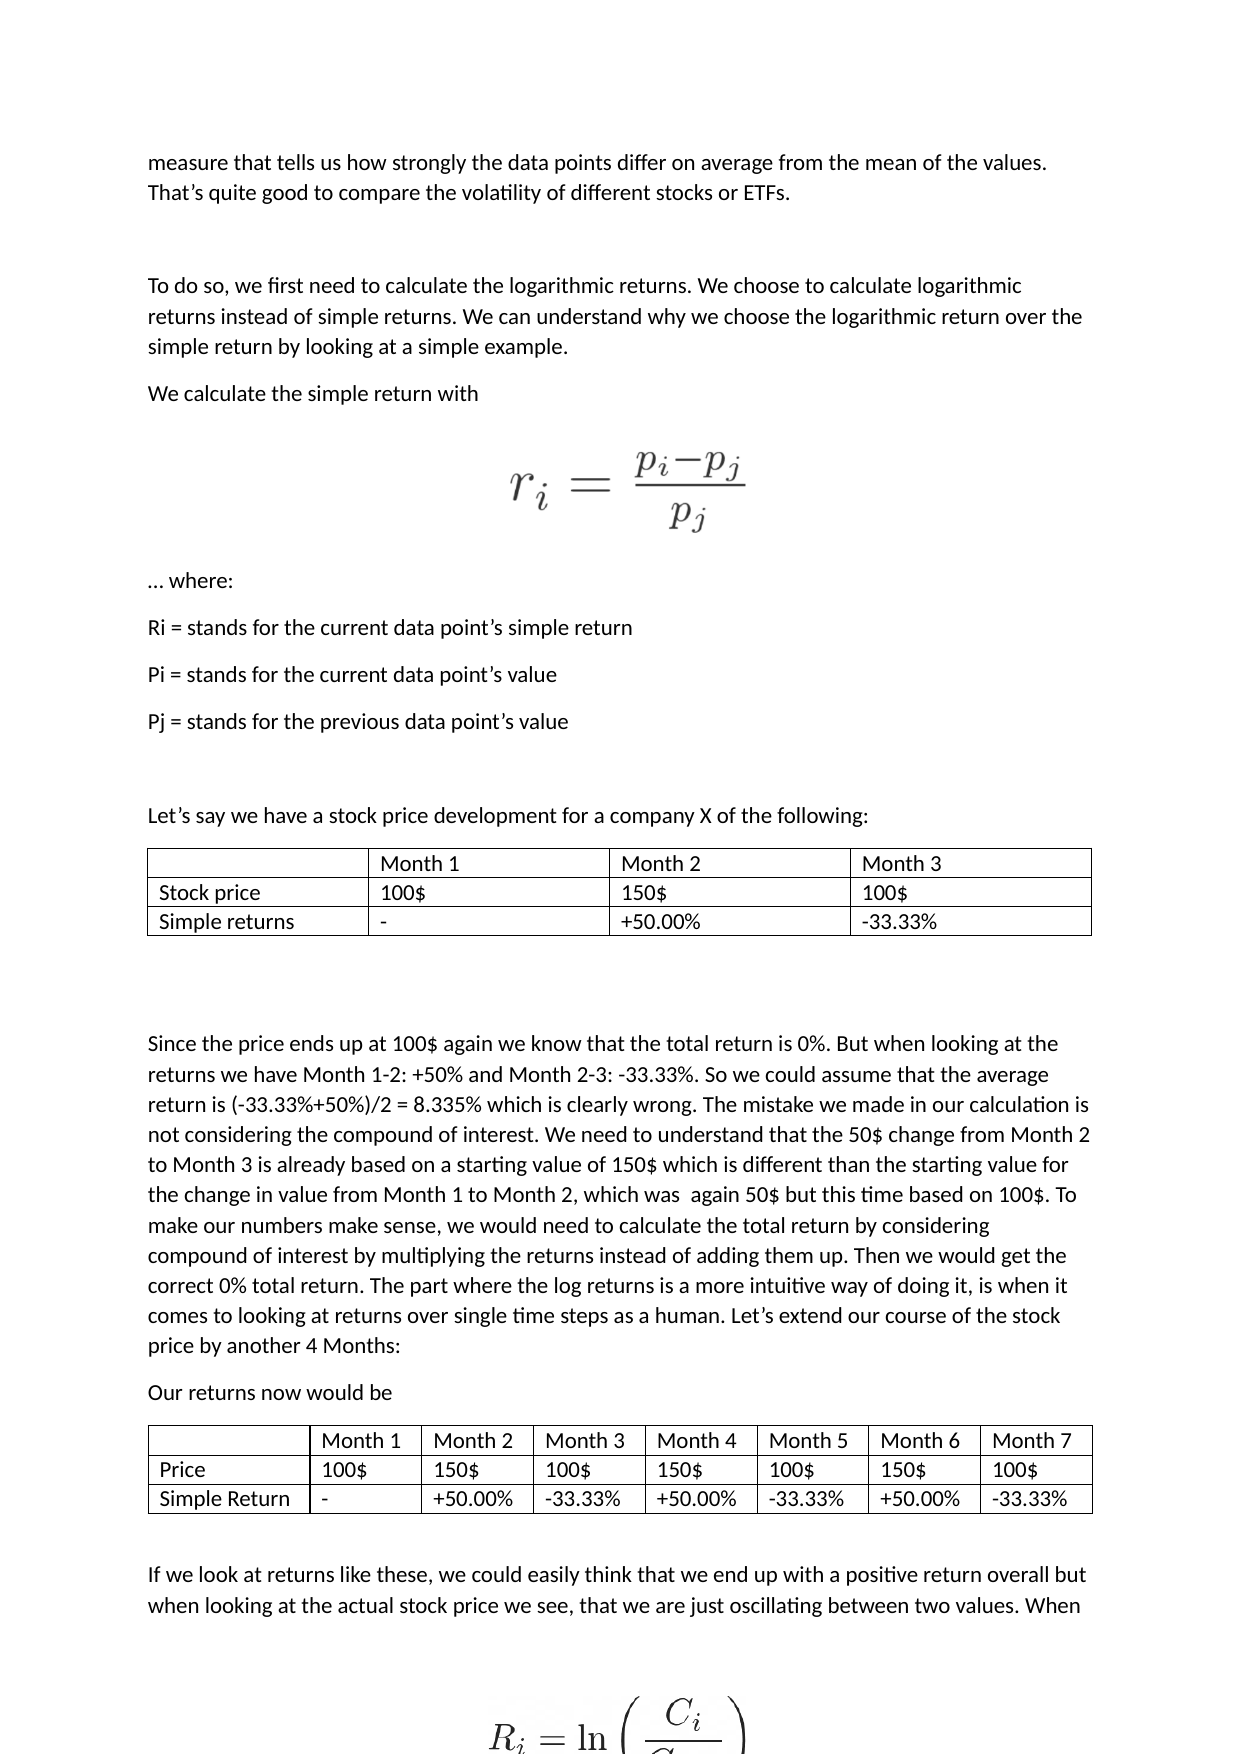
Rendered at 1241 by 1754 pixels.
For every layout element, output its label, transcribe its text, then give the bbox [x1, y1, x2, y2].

table_header Month 3 [851, 849, 1091, 877]
table_cell Simple returns [148, 907, 368, 935]
text Pj = stands for the previous data point’s value [148, 707, 1093, 735]
text … where: [148, 566, 1093, 594]
table_cell -33.33% [981, 1485, 1092, 1513]
table_cell -33.33% [851, 907, 1091, 935]
text Ri = stands for the current data point’s simple return [148, 613, 1093, 641]
table_cell -33.33% [758, 1485, 868, 1513]
table_header [148, 849, 368, 877]
table_header Month 5 [758, 1426, 868, 1454]
table_cell 100$ [311, 1456, 421, 1483]
picture [473, 426, 767, 562]
text Let’s say we have a stock price development for a company X of the following: [148, 801, 1093, 829]
table_header Month 3 [534, 1426, 645, 1454]
picture [471, 1667, 769, 1754]
table_cell 100$ [758, 1456, 868, 1483]
table_cell Price [149, 1456, 309, 1483]
table_cell 100$ [981, 1456, 1092, 1483]
table_cell +50.00% [610, 907, 850, 935]
table_cell 100$ [851, 878, 1091, 906]
text Pi = stands for the current data point’s value [148, 660, 1093, 688]
table_cell +50.00% [869, 1485, 980, 1513]
table_header Month 1 [311, 1426, 421, 1454]
table_header Month 2 [422, 1426, 533, 1454]
table_cell 150$ [610, 878, 850, 906]
table_cell +50.00% [422, 1485, 533, 1513]
table_cell 100$ [369, 878, 609, 906]
text To do so, we first need to calculate the logarithmic returns. We choose to calculate logarithmic returns instead of simple returns. We can understand why we choose the logarithmic return over the simple return by looking at a simple example. [148, 272, 1093, 360]
table_cell 150$ [646, 1456, 757, 1483]
table_cell 150$ [869, 1456, 980, 1483]
table_cell 150$ [422, 1456, 533, 1483]
table_header Month 1 [369, 849, 609, 877]
table_cell Stock price [148, 878, 368, 906]
table_cell - [369, 907, 609, 935]
text Our returns now would be [148, 1378, 1093, 1407]
table_header Month 7 [981, 1426, 1092, 1454]
table_header Month 4 [646, 1426, 757, 1454]
text Since the price ends up at 100$ again we know that the total return is 0%. But when looking at the returns we have Month 1-2: +50% and Month 2-3: -33.33%. So we could assume that the average return is (-33.33%+50%)/2 = 8.335% which is clearly wrong. The mistake we made in our calculation is not considering the compound of interest. We need to understand that the 50$ change from Month 2 to Month 3 is already based on a starting value of 150$ which is different than the starting value for the change in value from Month 1 to Month 2, which was again 50$ but this time based on 100$. To make our numbers make sense, we would need to calculate the total return by considering compound of interest by multiplying the returns instead of adding them up. Then we would get the correct 0% total return. The part where the log returns is a more intuitive way of doing it, is when it comes to looking at returns over single time steps as a human. Let’s extend our course of the stock price by another 4 Months: [148, 1029, 1093, 1360]
table_header Month 2 [610, 849, 850, 877]
table_cell Simple Return [149, 1485, 309, 1513]
table_cell 100$ [534, 1456, 645, 1483]
table_cell -33.33% [534, 1485, 645, 1513]
table_cell +50.00% [646, 1485, 757, 1513]
table_header [149, 1426, 309, 1454]
table_header Month 6 [869, 1426, 980, 1454]
table_cell - [311, 1485, 421, 1513]
text We calculate the simple return with [148, 379, 1093, 407]
